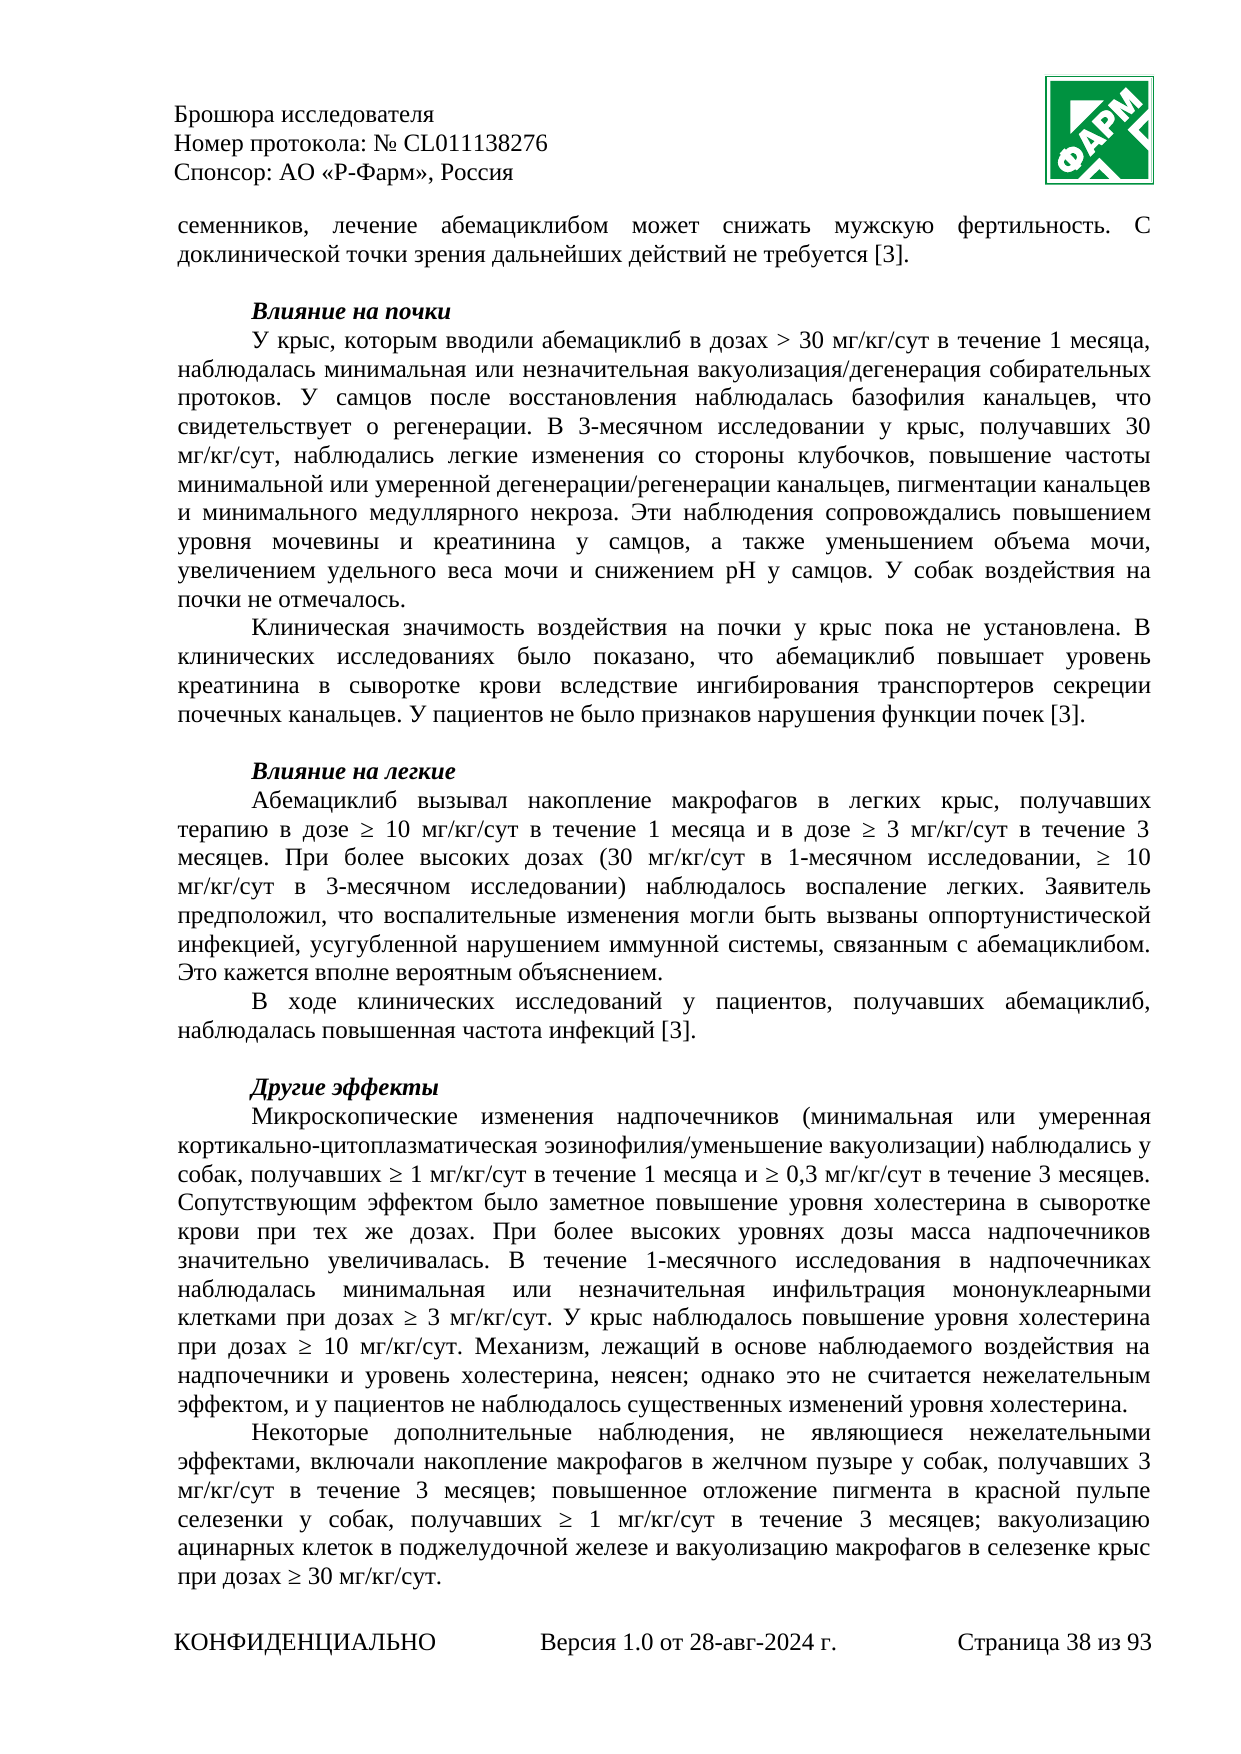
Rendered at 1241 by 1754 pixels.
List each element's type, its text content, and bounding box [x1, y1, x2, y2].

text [177, 210, 1152, 267]
text У крыс, которым вводили абемациклиб в дозах > 30 мг/кг/сут в течение 1 месяца, наблюдалась минимальная или незначительная вакуолизация/дегенерация собирательных протоков. У самцов после восстановления наблюдалась базофилия канальцев, что свидетельствует о регенерации. В 3-месячном исследовании у крыс, получавших 30 мг/кг/сут, наблюдались легкие изменения со стороны клубочков, повышение частоты минимальной или умеренной дегенерации/регенерации канальцев, пигментации канальцев и минимального медуллярного некроза. Эти наблюдения сопровождались повышением уровня мочевины и креатинина у самцов, а также уменьшением объема мочи, увеличением удельного веса мочи и снижением pH у самцов. У собак воздействия на почки не отмечалось. [177, 325, 1152, 612]
text Клиническая значимость воздействия на почки у крыс пока не установлена. В клинических исследованиях было показано, что абемациклиб повышает уровень креатинина в сыворотке крови вследствие ингибирования транспортеров секреции почечных канальцев. У пациентов не было признаков нарушения функции почек [3]. [177, 612, 1152, 727]
text В ходе клинических исследований у пациентов, получавших абемациклиб, наблюдалась повышенная частота инфекций [3]. [177, 986, 1152, 1044]
text Влияние на почки [177, 296, 1152, 325]
text Другие эффекты [177, 1072, 1152, 1101]
text Влияние на легкие [177, 756, 1152, 785]
text Некоторые дополнительные наблюдения, не являющиеся нежелательными эффектами, включали накопление макрофагов в желчном пузыре у собак, получавших 3 мг/кг/сут в течение 3 месяцев; повышенное отложение пигмента в красной пульпе селезенки у собак, получавших ≥ 1 мг/кг/сут в течение 3 месяцев; вакуолизацию ацинарных клеток в поджелудочной железе и вакуолизацию макрофагов в селезенке крыс при дозах ≥ 30 мг/кг/сут. [177, 1417, 1152, 1590]
text Микроскопические изменения надпочечников (минимальная или умеренная кортикально-цитоплазматическая эозинофилия/уменьшение вакуолизации) наблюдались у собак, получавших ≥ 1 мг/кг/сут в течение 1 месяца и ≥ 0,3 мг/кг/сут в течение 3 месяцев. Сопутствующим эффектом было заметное повышение уровня холестерина в сыворотке крови при тех же дозах. При более высоких уровнях дозы масса надпочечников значительно увеличивалась. В течение 1-месячного исследования в надпочечниках наблюдалась минимальная или незначительная инфильтрация мононуклеарными клетками при дозах ≥ 3 мг/кг/сут. У крыс наблюдалось повышение уровня холестерина при дозах ≥ 10 мг/кг/сут. Механизм, лежащий в основе наблюдаемого воздействия на надпочечники и уровень холестерина, неясен; однако это не считается нежелательным эффектом, и у пациентов не наблюдалось существенных изменений уровня холестерина. [177, 1101, 1152, 1417]
text Абемациклиб вызывал накопление макрофагов в легких крыс, получавших терапию в дозе ≥ 10 мг/кг/сут в течение 1 месяца и в дозе ≥ 3 мг/кг/сут в течение 3 месяцев. При более высоких дозах (30 мг/кг/сут в 1-месячном исследовании, ≥ 10 мг/кг/сут в 3-месячном исследовании) наблюдалось воспаление легких. Заявитель предположил, что воспалительные изменения могли быть вызваны оппортунистической инфекцией, усугубленной нарушением иммунной системы, связанным с абемациклибом. Это кажется вполне вероятным объяснением. [177, 785, 1152, 986]
